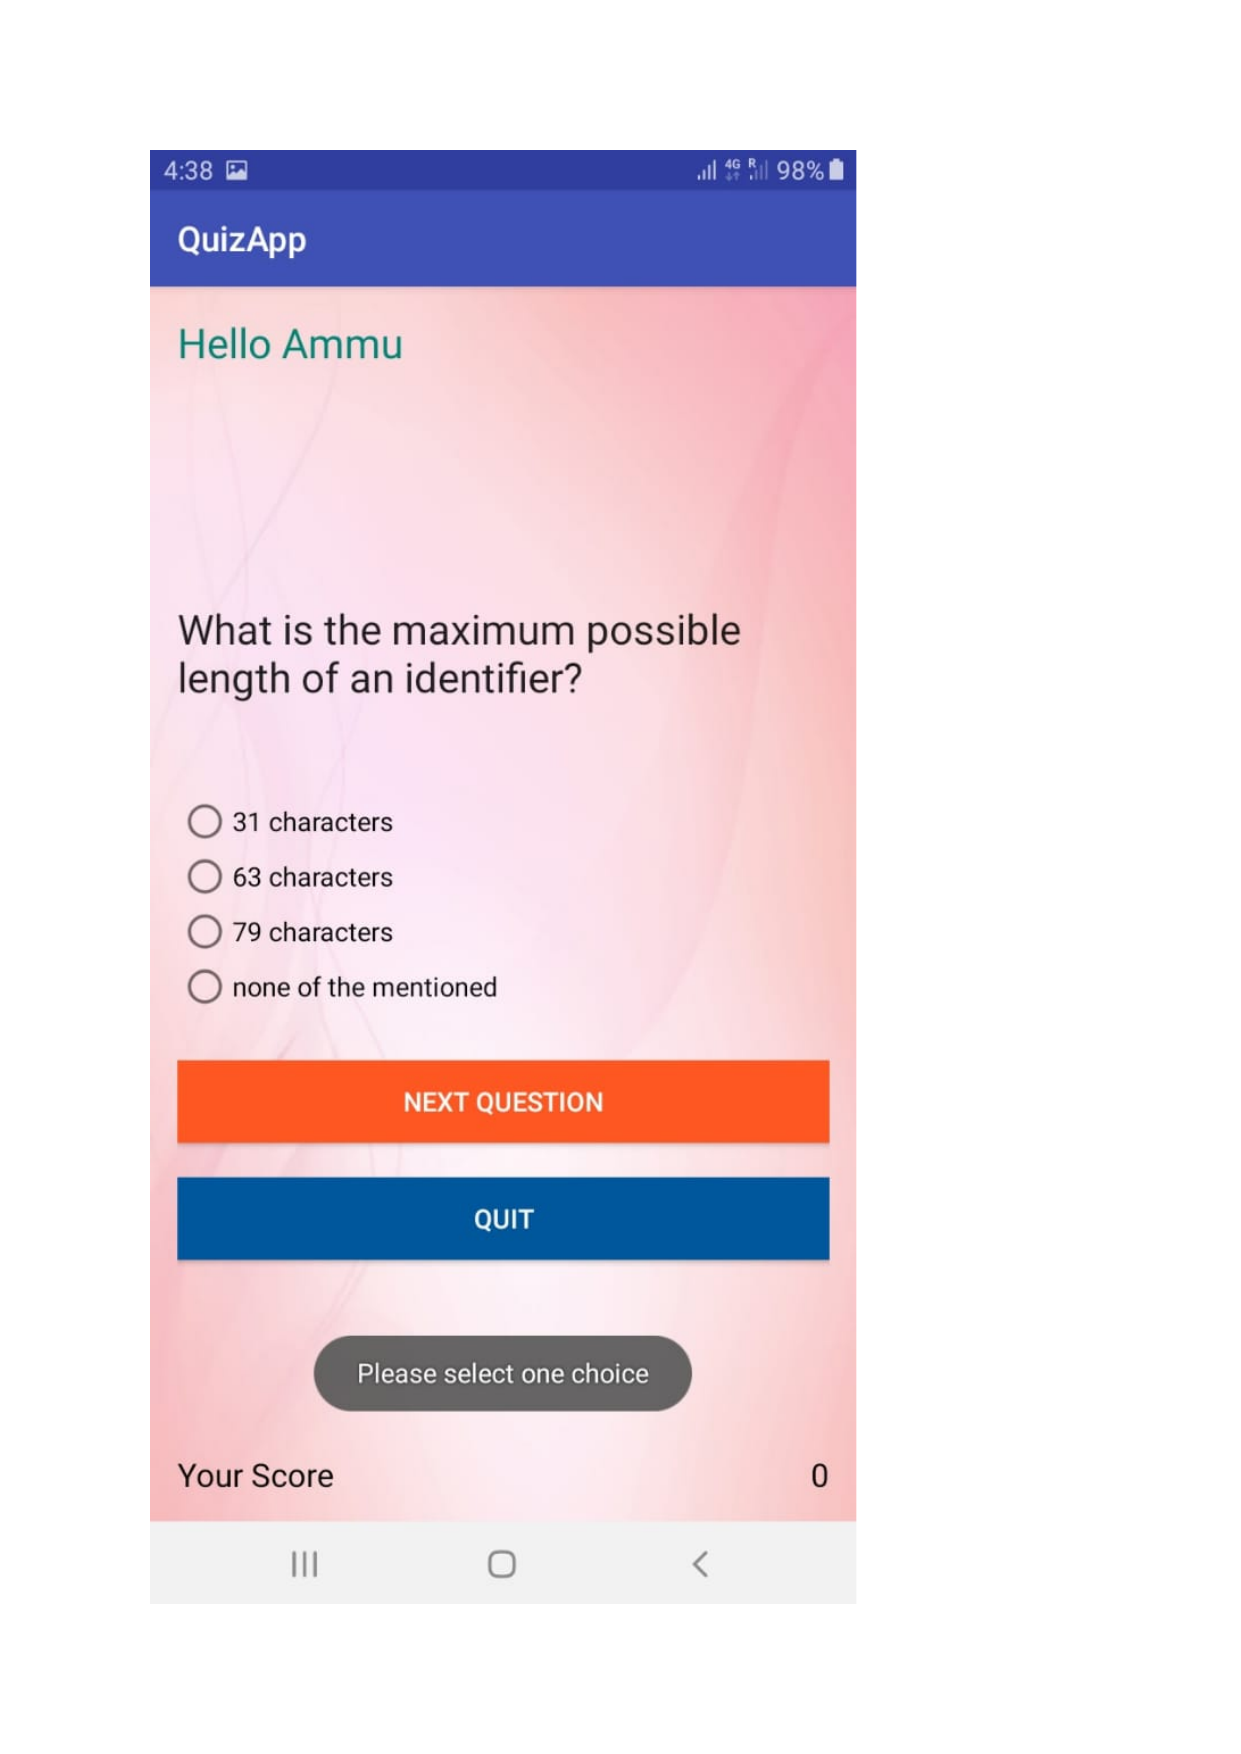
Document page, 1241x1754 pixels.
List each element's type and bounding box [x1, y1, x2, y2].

picture [150, 150, 857, 1604]
